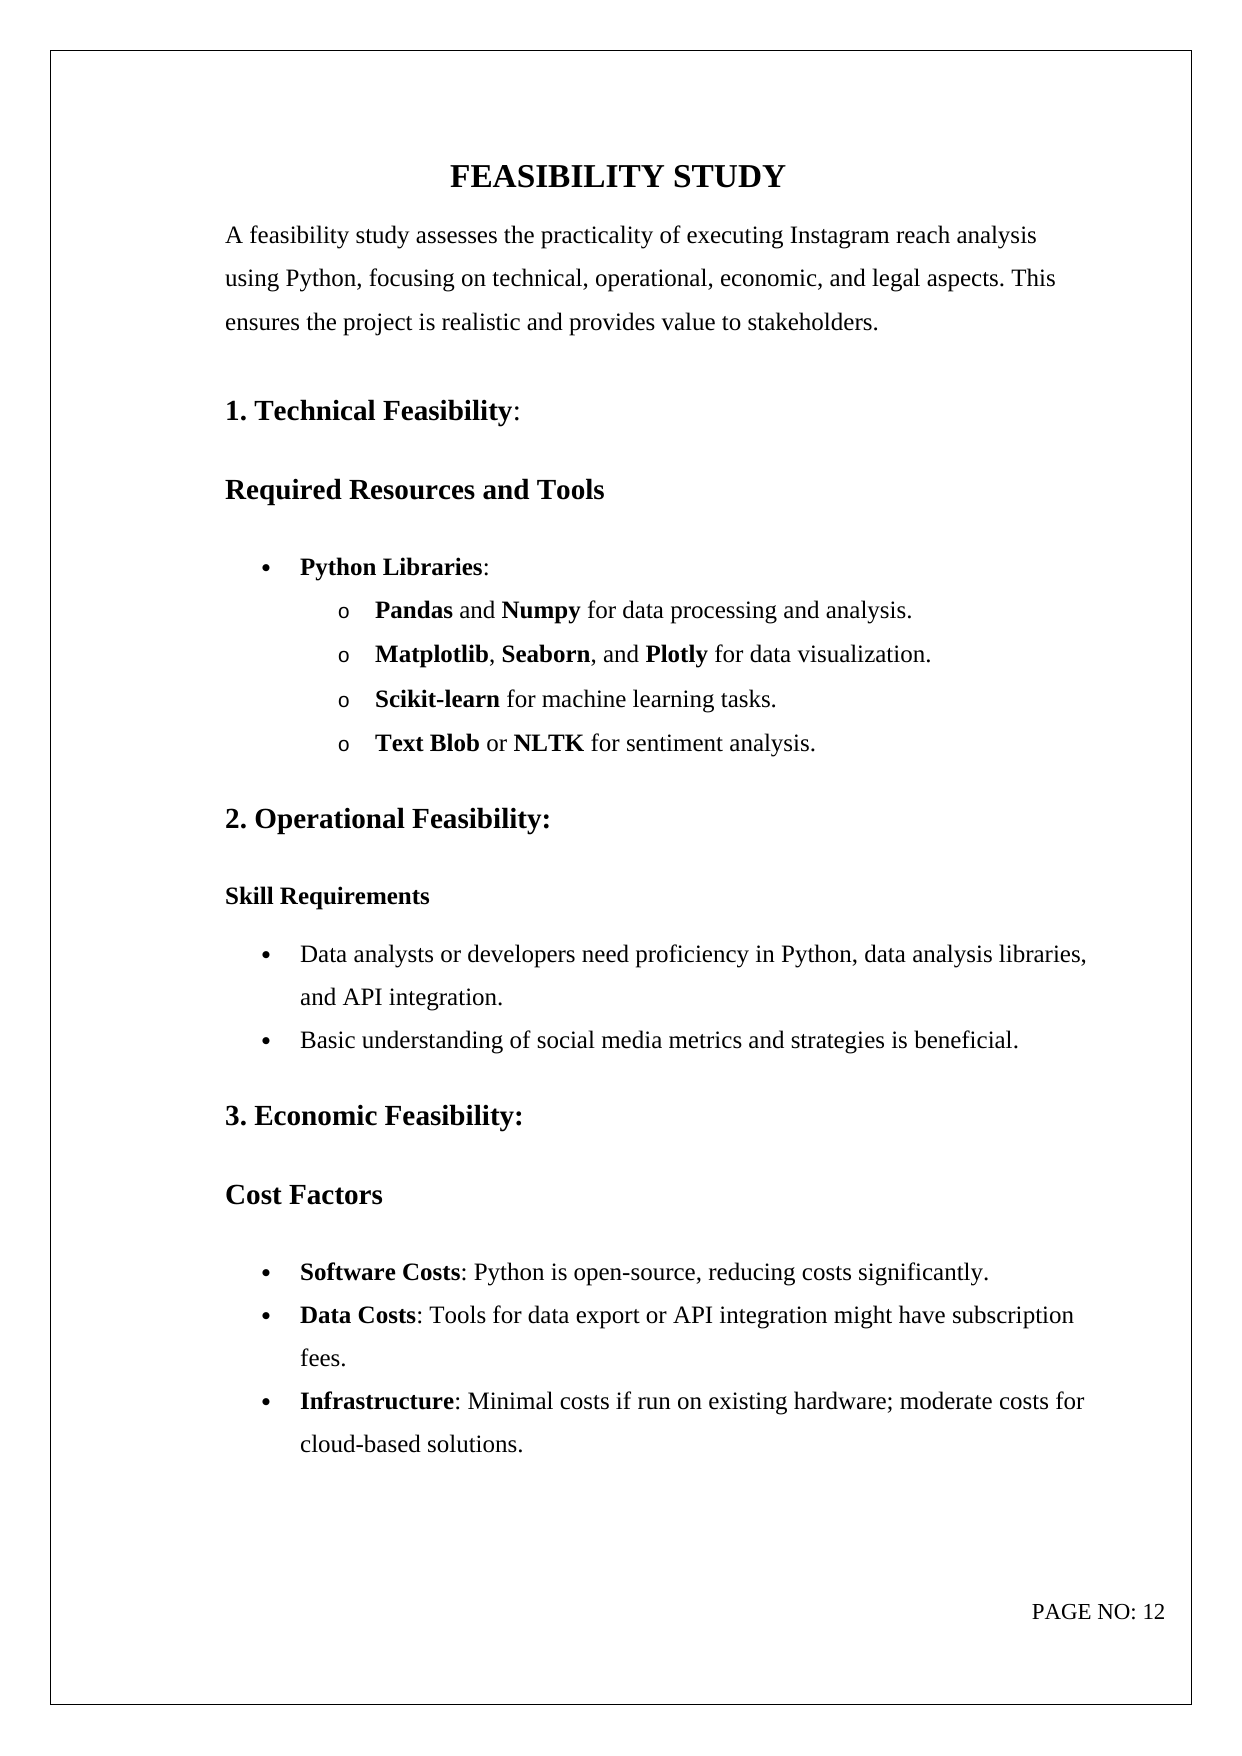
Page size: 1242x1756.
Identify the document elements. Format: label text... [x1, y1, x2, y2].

subtitle 3. Economic Feasibility: [225, 1098, 1092, 1131]
text Cost Factors [225, 1177, 1092, 1211]
subtitle A feasibility study assesses the practicality of executing Instagram reach analysis using Python, focusing on technical, operational, economic, and legal aspects. This ensures the project is realistic and provides value to stakeholders. [225, 220, 1092, 335]
list Data analysts or developers need proficiency in Python, data analysis libraries, and API integration. [262, 939, 1092, 1011]
list Basic understanding of social media metrics and strategies is beneficial. [262, 1025, 1092, 1054]
text 2. Operational Feasibility: [225, 802, 1092, 835]
subtitle FEASIBILITY STUDY [375, 156, 1092, 195]
list Infrastructure: Minimal costs if run on existing hardware; moderate costs for cloud-based solutions. [262, 1386, 1092, 1458]
text Skill Requirements [225, 881, 1092, 910]
list Python Libraries: [262, 552, 1092, 581]
list Matplotlib, Seaborn, and Plotly for data visualization. [337, 639, 1092, 669]
subtitle 1. Technical Feasibility: [225, 393, 1092, 426]
list Software Costs: Python is open-source, reducing costs significantly. [262, 1257, 1092, 1285]
list Data Costs: Tools for data export or API integration might have subscription fees. [262, 1300, 1092, 1372]
list Scikit-learn for machine learning tasks. [337, 684, 1092, 713]
text Required Resources and Tools [225, 472, 1092, 506]
list Pandas and Numpy for data processing and analysis. [337, 595, 1092, 624]
list Text Blob or NLTK for sentiment analysis. [337, 728, 1092, 758]
